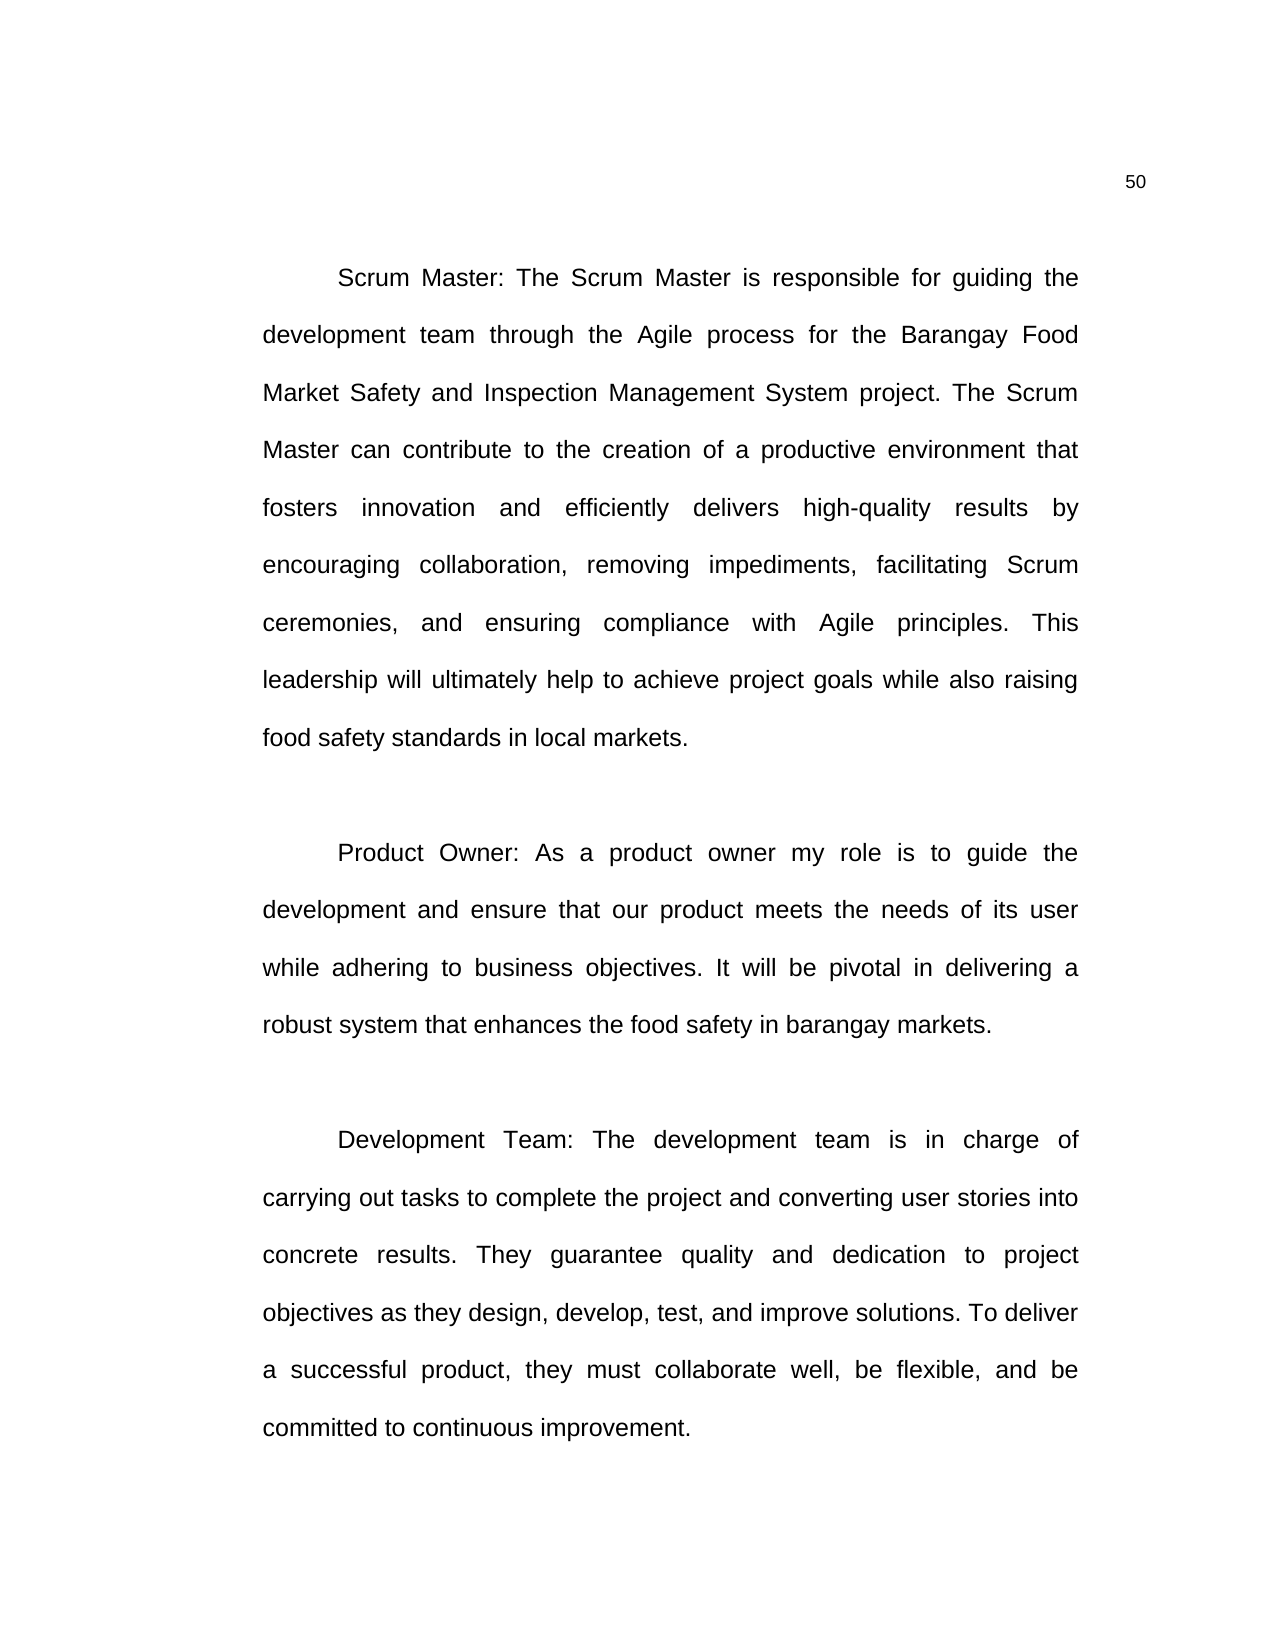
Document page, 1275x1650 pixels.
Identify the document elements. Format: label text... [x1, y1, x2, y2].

text Development Team: The development team is in charge of carrying out tasks to complete the project and converting user stories into concrete results. They guarantee quality and dedication to project objectives as they design, develop, test, and improve solutions. To deliver a successful product, they must collaborate well, be flexible, and be committed to continuous improvement. [262, 1125, 1080, 1441]
text Product Owner: As a product owner my role is to guide the development and ensure that our product meets the needs of its user while adhering to business objectives. It will be pivotal in delivering a robust system that enhances the food safety in barangay markets. [262, 837, 1080, 1039]
text Scrum Master: The Scrum Master is responsible for guiding the development team through the Agile process for the Barangay Food Market Safety and Inspection Management System project. The Scrum Master can contribute to the creation of a productive environment that fosters innovation and efficiently delivers high-quality results by encouraging collaboration, removing impediments, facilitating Scrum ceremonies, and ensuring compliance with Agile principles. This leadership will ultimately help to achieve project goals while also raising food safety standards in local markets. [262, 262, 1080, 751]
